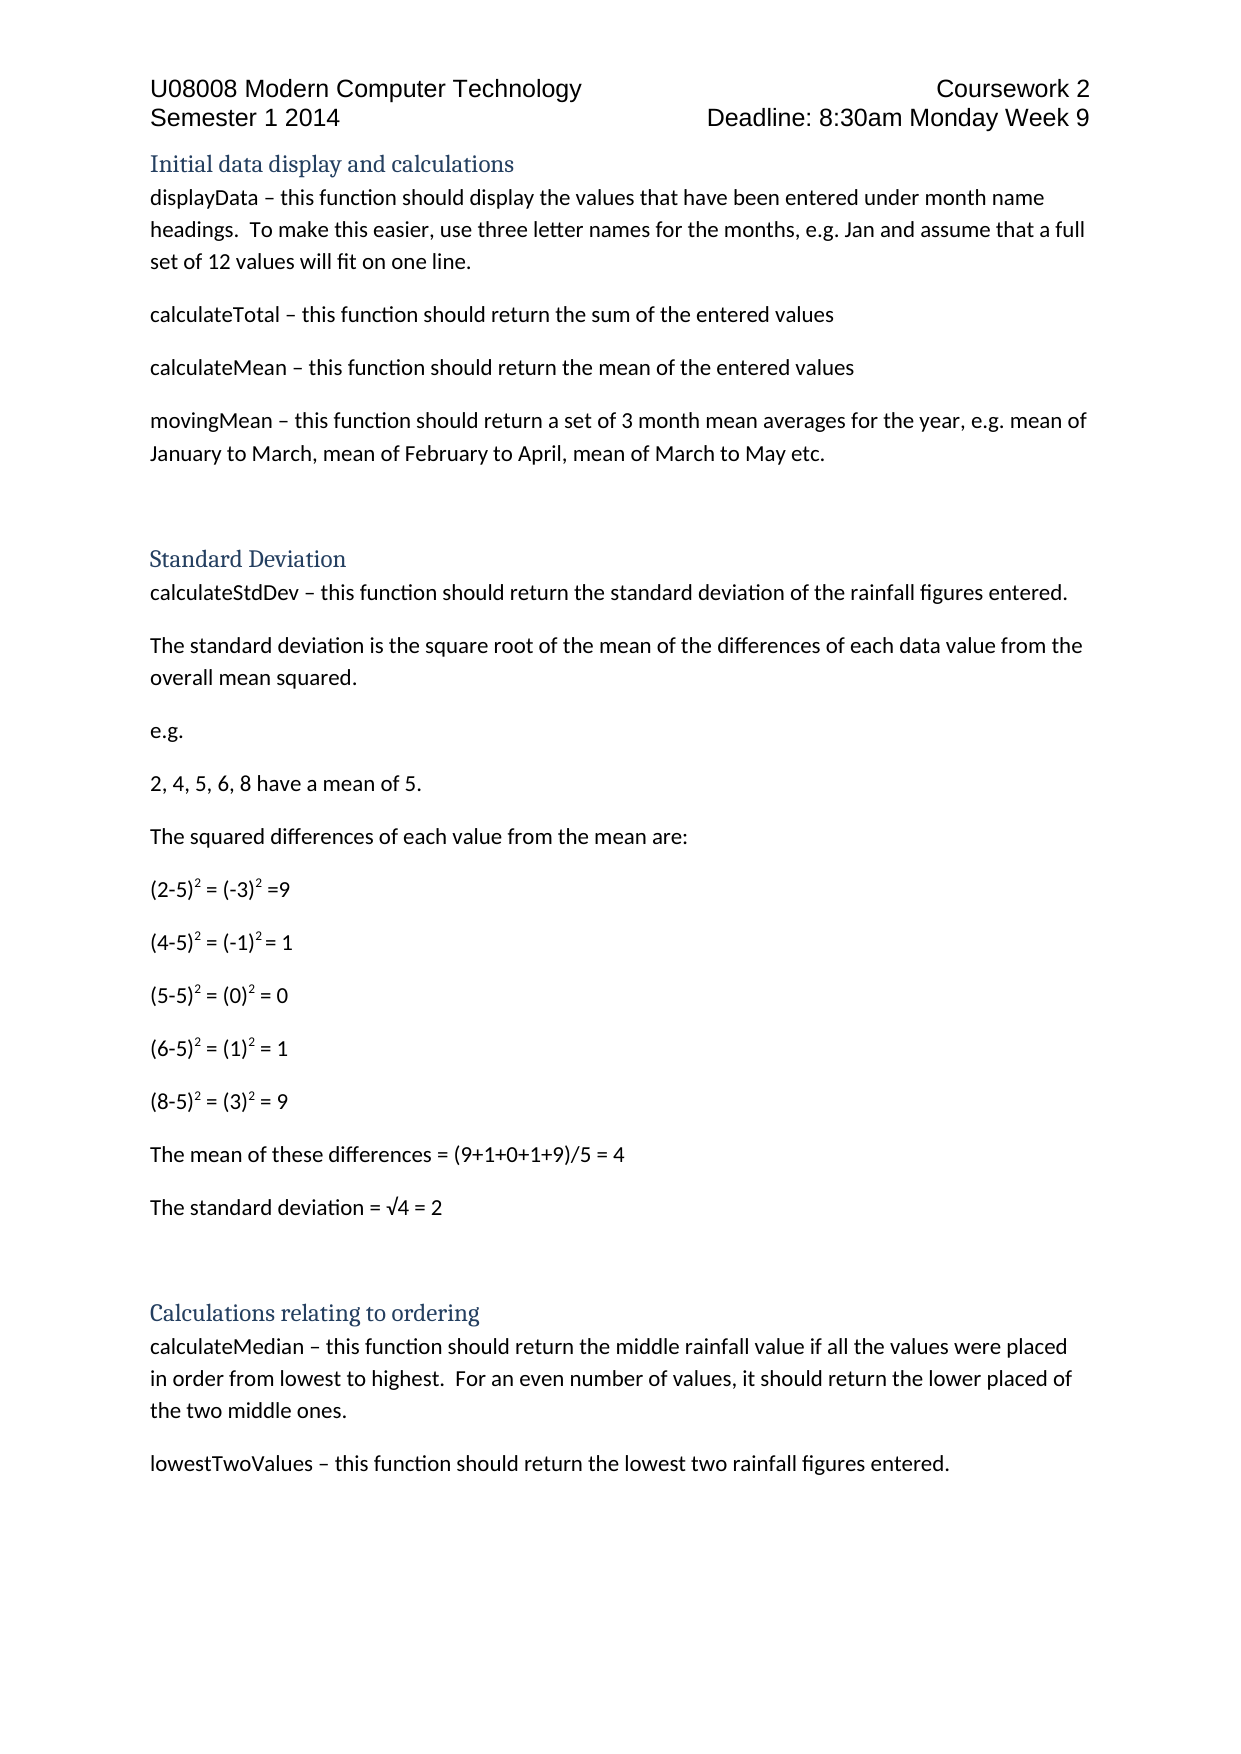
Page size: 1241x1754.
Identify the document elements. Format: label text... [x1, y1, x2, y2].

text lowestTwoValues – this function should return the lowest two rainfall figures entered. [150, 1449, 1090, 1478]
text e.g. [150, 716, 1090, 744]
text calculateTotal – this function should return the sum of the entered values [150, 300, 1090, 328]
text (2-5)2 = (-3)2 =9 [150, 875, 1090, 903]
text The squared differences of each value from the mean are: [150, 822, 1090, 850]
subtitle Initial data display and calculations [150, 150, 1090, 179]
text calculateStdDev – this function should return the standard deviation of the rainfall figures entered. [150, 578, 1090, 606]
text displayData – this function should display the values that have been entered under month name headings. To make this easier, use three letter names for the months, e.g. Jan and assume that a full set of 12 values will fit on one line. [150, 183, 1090, 275]
text (6-5)2 = (1)2 = 1 [150, 1034, 1090, 1062]
subtitle Calculations relating to ordering [150, 1299, 1090, 1328]
text (5-5)2 = (0)2 = 0 [150, 981, 1090, 1009]
subtitle Standard Deviation [150, 545, 1090, 573]
text (8-5)2 = (3)2 = 9 [150, 1087, 1090, 1115]
text The mean of these differences = (9+1+0+1+9)/5 = 4 [150, 1140, 1090, 1168]
text calculateMedian – this function should return the middle rainfall value if all the values were placed in order from lowest to highest. For an even number of values, it should return the lower placed of the two middle ones. [150, 1332, 1090, 1424]
text movingMean – this function should return a set of 3 month mean averages for the year, e.g. mean of January to March, mean of February to April, mean of March to May etc. [150, 406, 1090, 467]
text The standard deviation is the square root of the mean of the differences of each data value from the overall mean squared. [150, 631, 1090, 691]
text calculateMean – this function should return the mean of the entered values [150, 353, 1090, 381]
text 2, 4, 5, 6, 8 have a mean of 5. [150, 769, 1090, 797]
text The standard deviation = √4 = 2 [150, 1193, 1090, 1221]
text (4-5)2 = (-1)2 = 1 [150, 928, 1090, 956]
